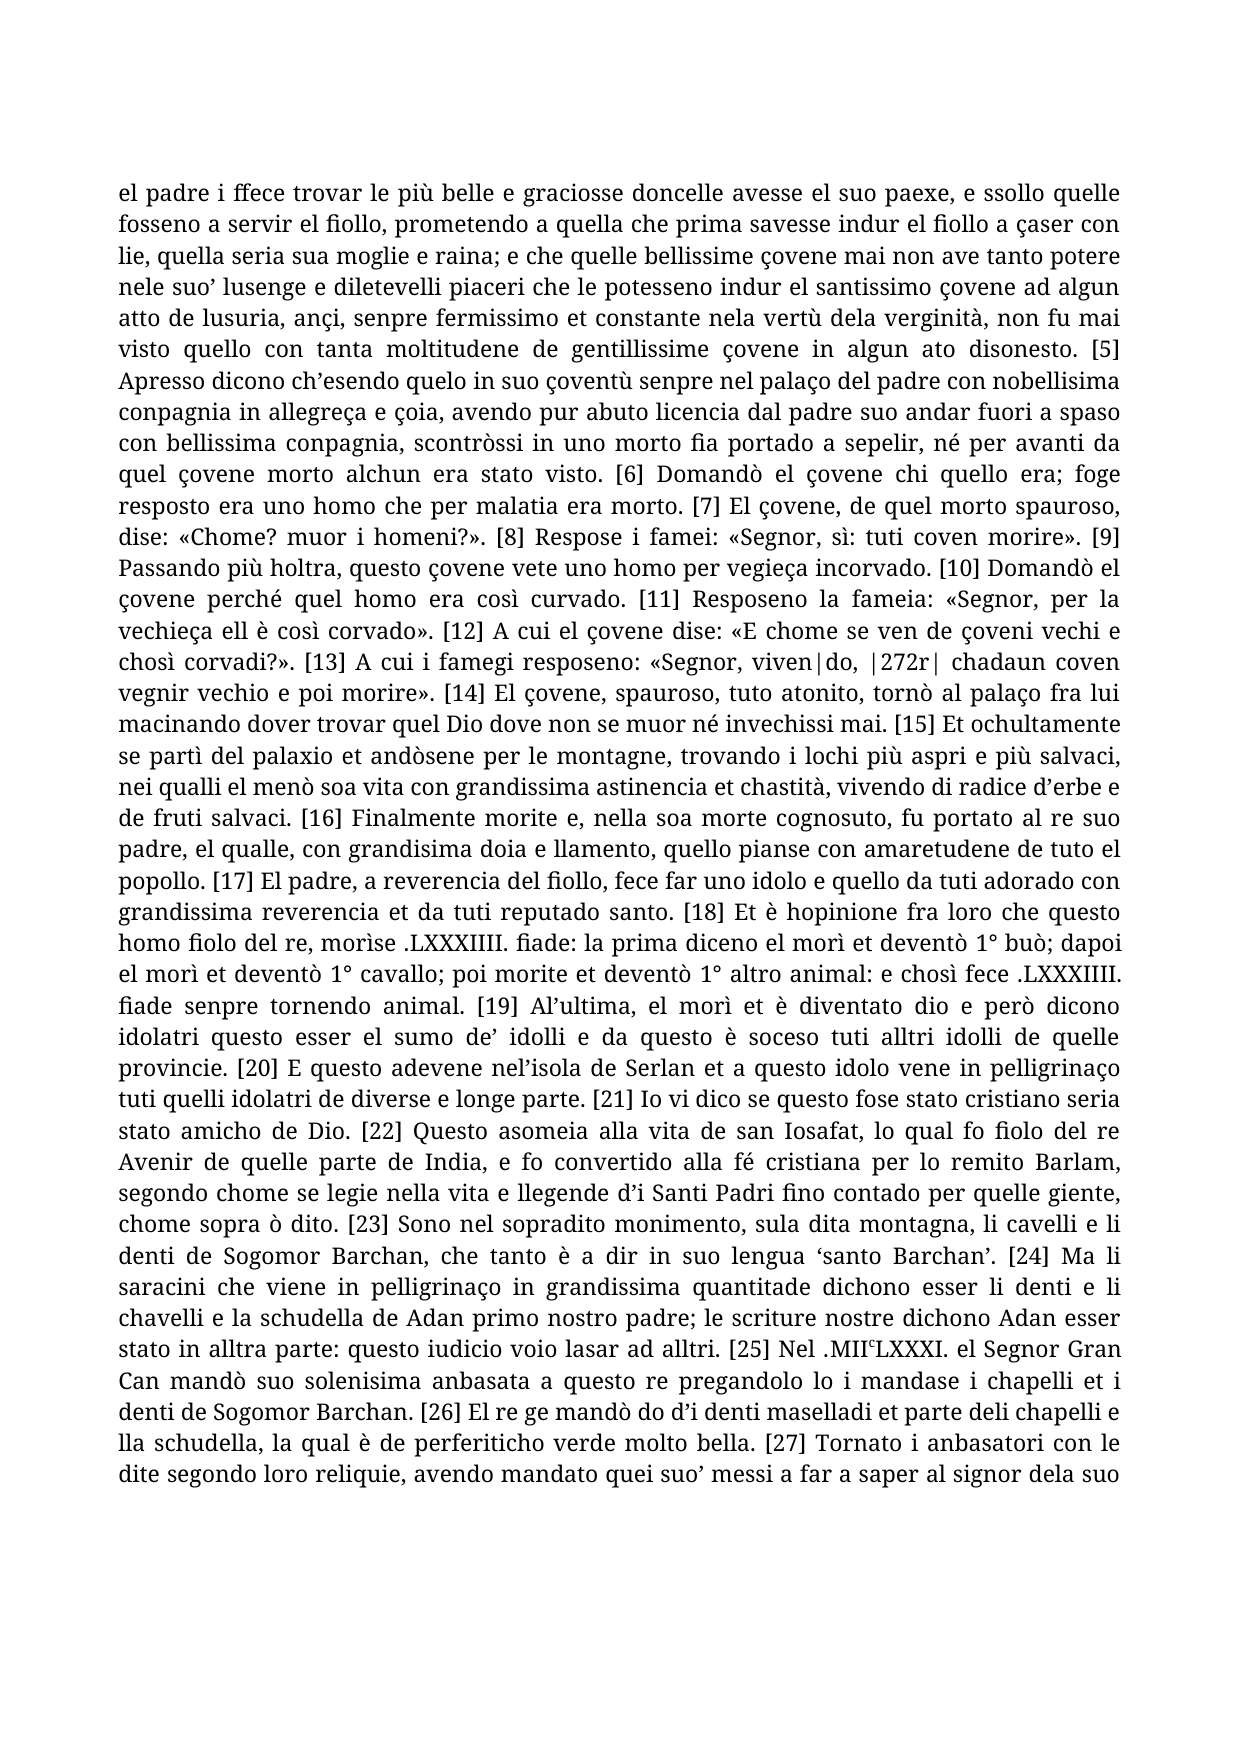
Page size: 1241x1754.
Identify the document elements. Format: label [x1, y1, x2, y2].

text [118, 177, 1122, 1490]
